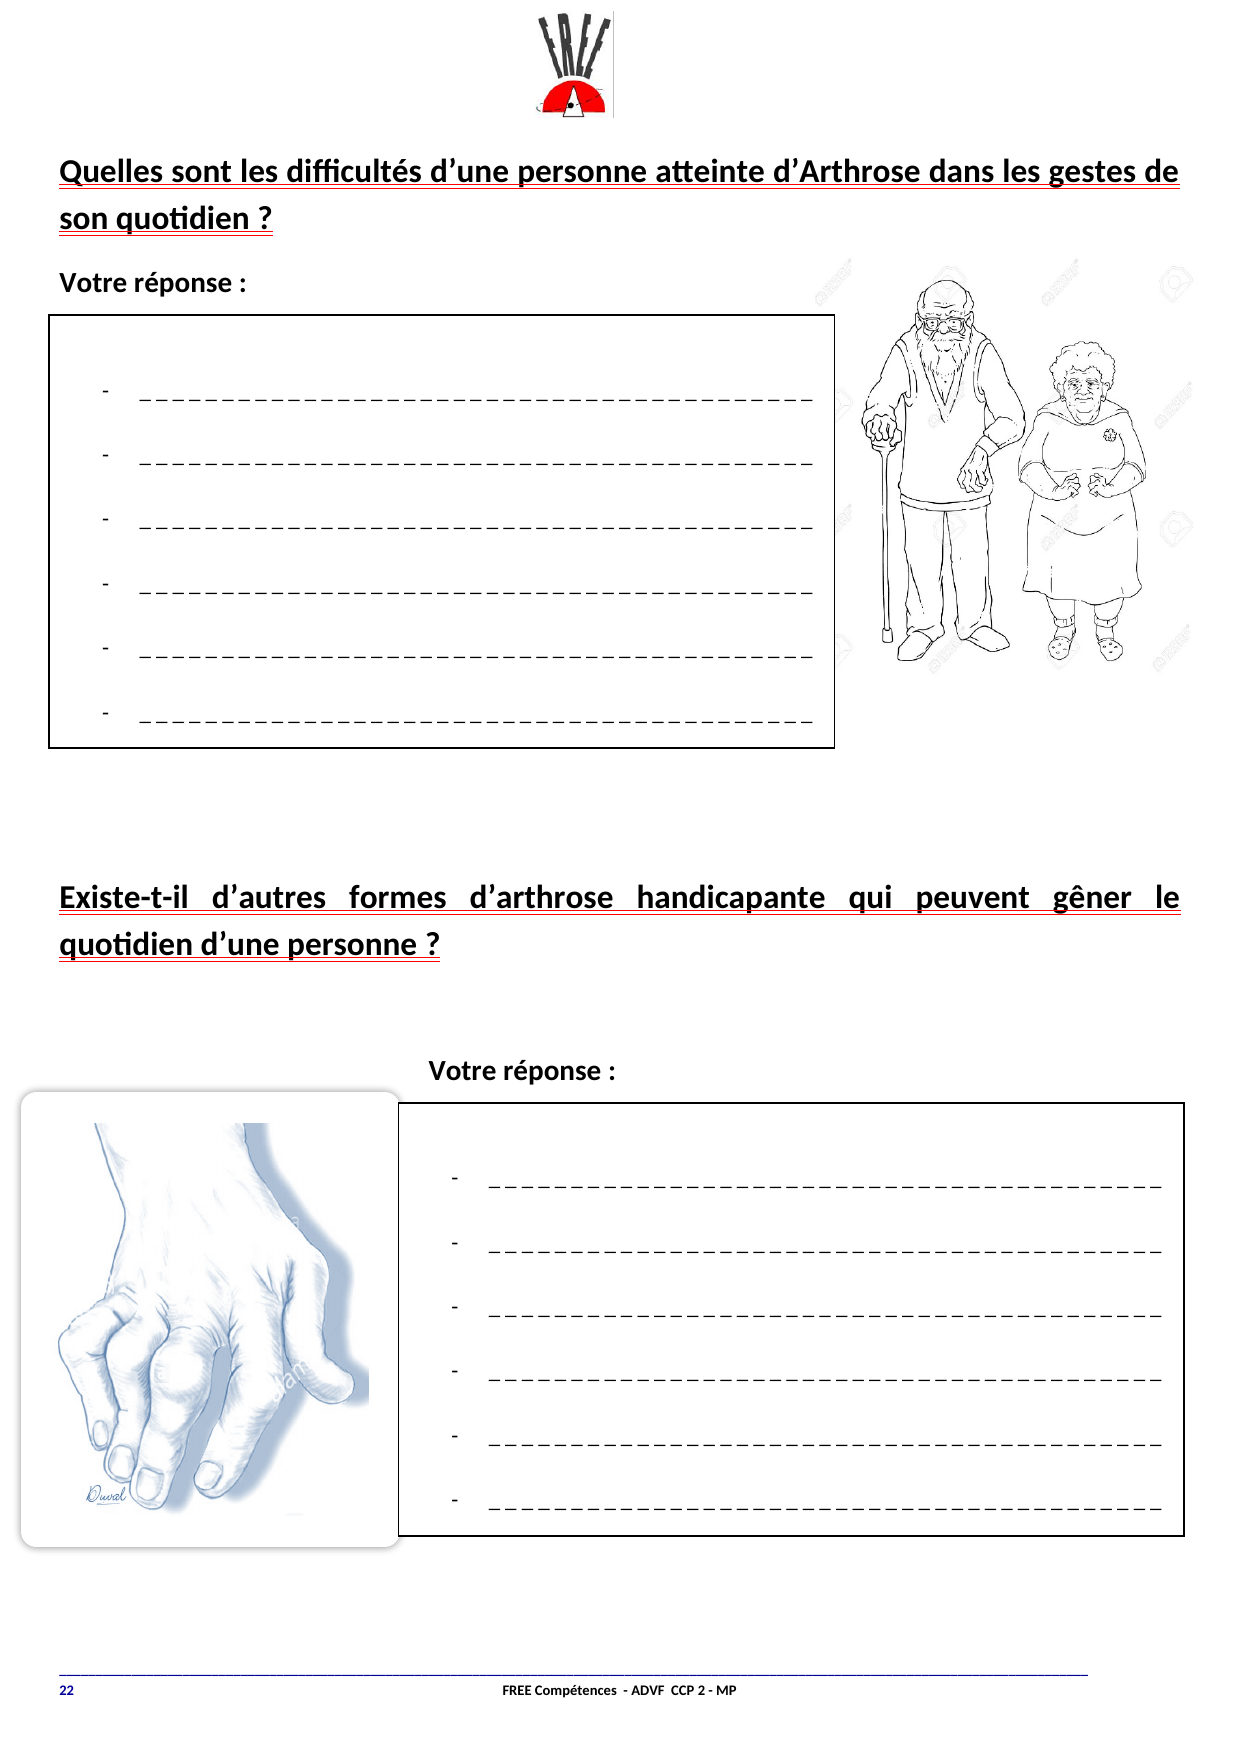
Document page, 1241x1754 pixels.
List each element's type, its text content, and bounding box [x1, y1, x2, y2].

text Existe-t-il d’autres formes d’arthrose handicapante qui peuvent gêner le quotidien d’une personne ? [59, 915, 1181, 963]
list Votre réponse : [59, 264, 1181, 300]
text Quelles sont les difficultés d’une personne atteinte d’Arthrose dans les gestes de son quotidien ? [59, 150, 1181, 237]
list Votre réponse : [354, 1052, 1181, 1088]
picture [534, 11, 614, 118]
text Existe-t-il d’autres formes d’arthrose handicapante qui peuvent gêner le quotidien d’une personne ? [59, 876, 1181, 910]
picture [803, 248, 1204, 682]
